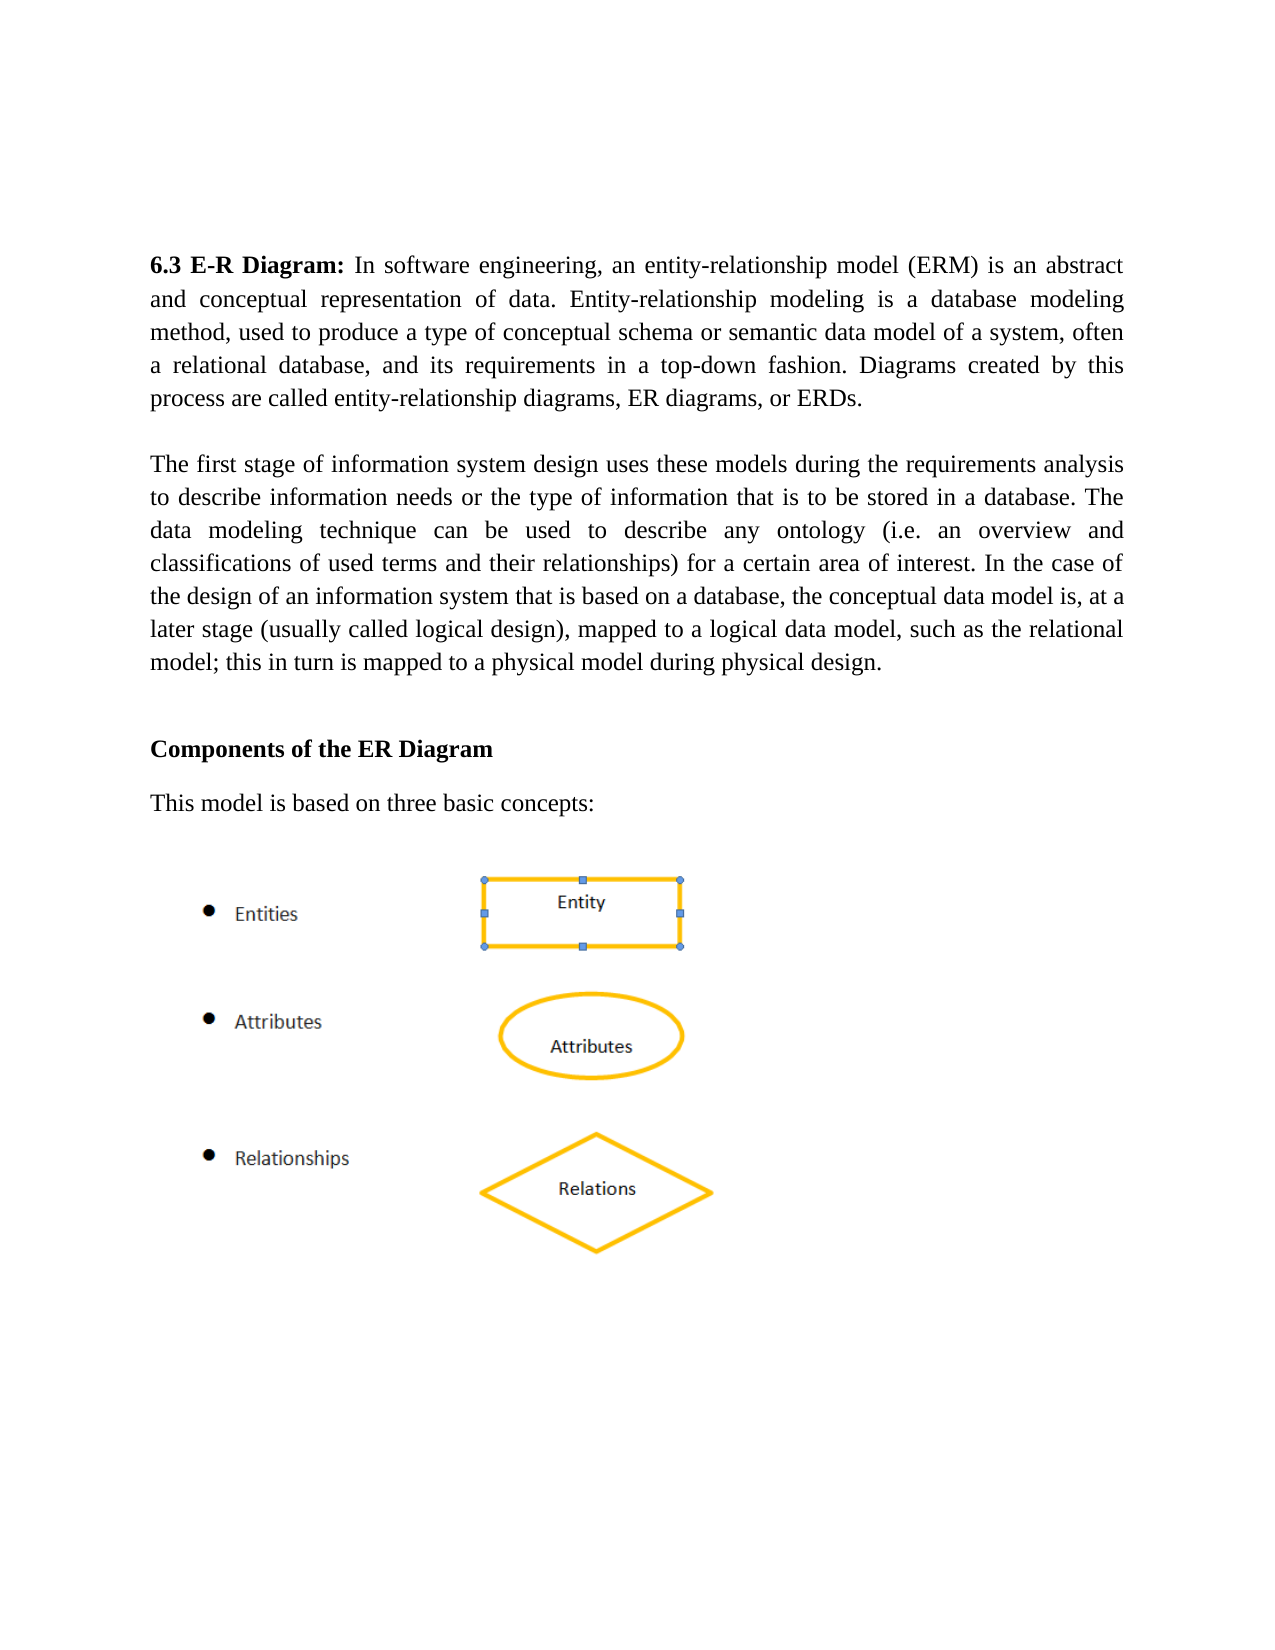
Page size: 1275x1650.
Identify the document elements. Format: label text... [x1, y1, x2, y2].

text 6.3 E-R Diagram: In software engineering, an entity-relationship model (ERM) is an abstract and conceptual representation of data. Entity-relationship modeling is a database modeling method, used to produce a type of conceptual schema or semantic data model of a system, often a relational database, and its requirements in a top-down fashion. Diagrams created by this process are called entity-relationship diagrams, ER diagrams, or ERDs. [150, 251, 1125, 411]
text Components of the ER Diagram [150, 734, 1125, 762]
text This model is based on three basic concepts: [150, 788, 1125, 816]
picture [150, 820, 802, 1281]
text The first stage of information system design uses these models during the requirements analysis to describe information needs or the type of information that is to be stored in a database. The data modeling technique can be used to describe any ontology (i.e. an overview and classifications of used terms and their relationships) for a certain area of interest. In the case of the design of an information system that is based on a database, the conceptual data model is, at a later stage (usually called logical design), mapped to a logical data model, such as the relational model; this in turn is mapped to a physical model during physical design. [150, 449, 1125, 676]
